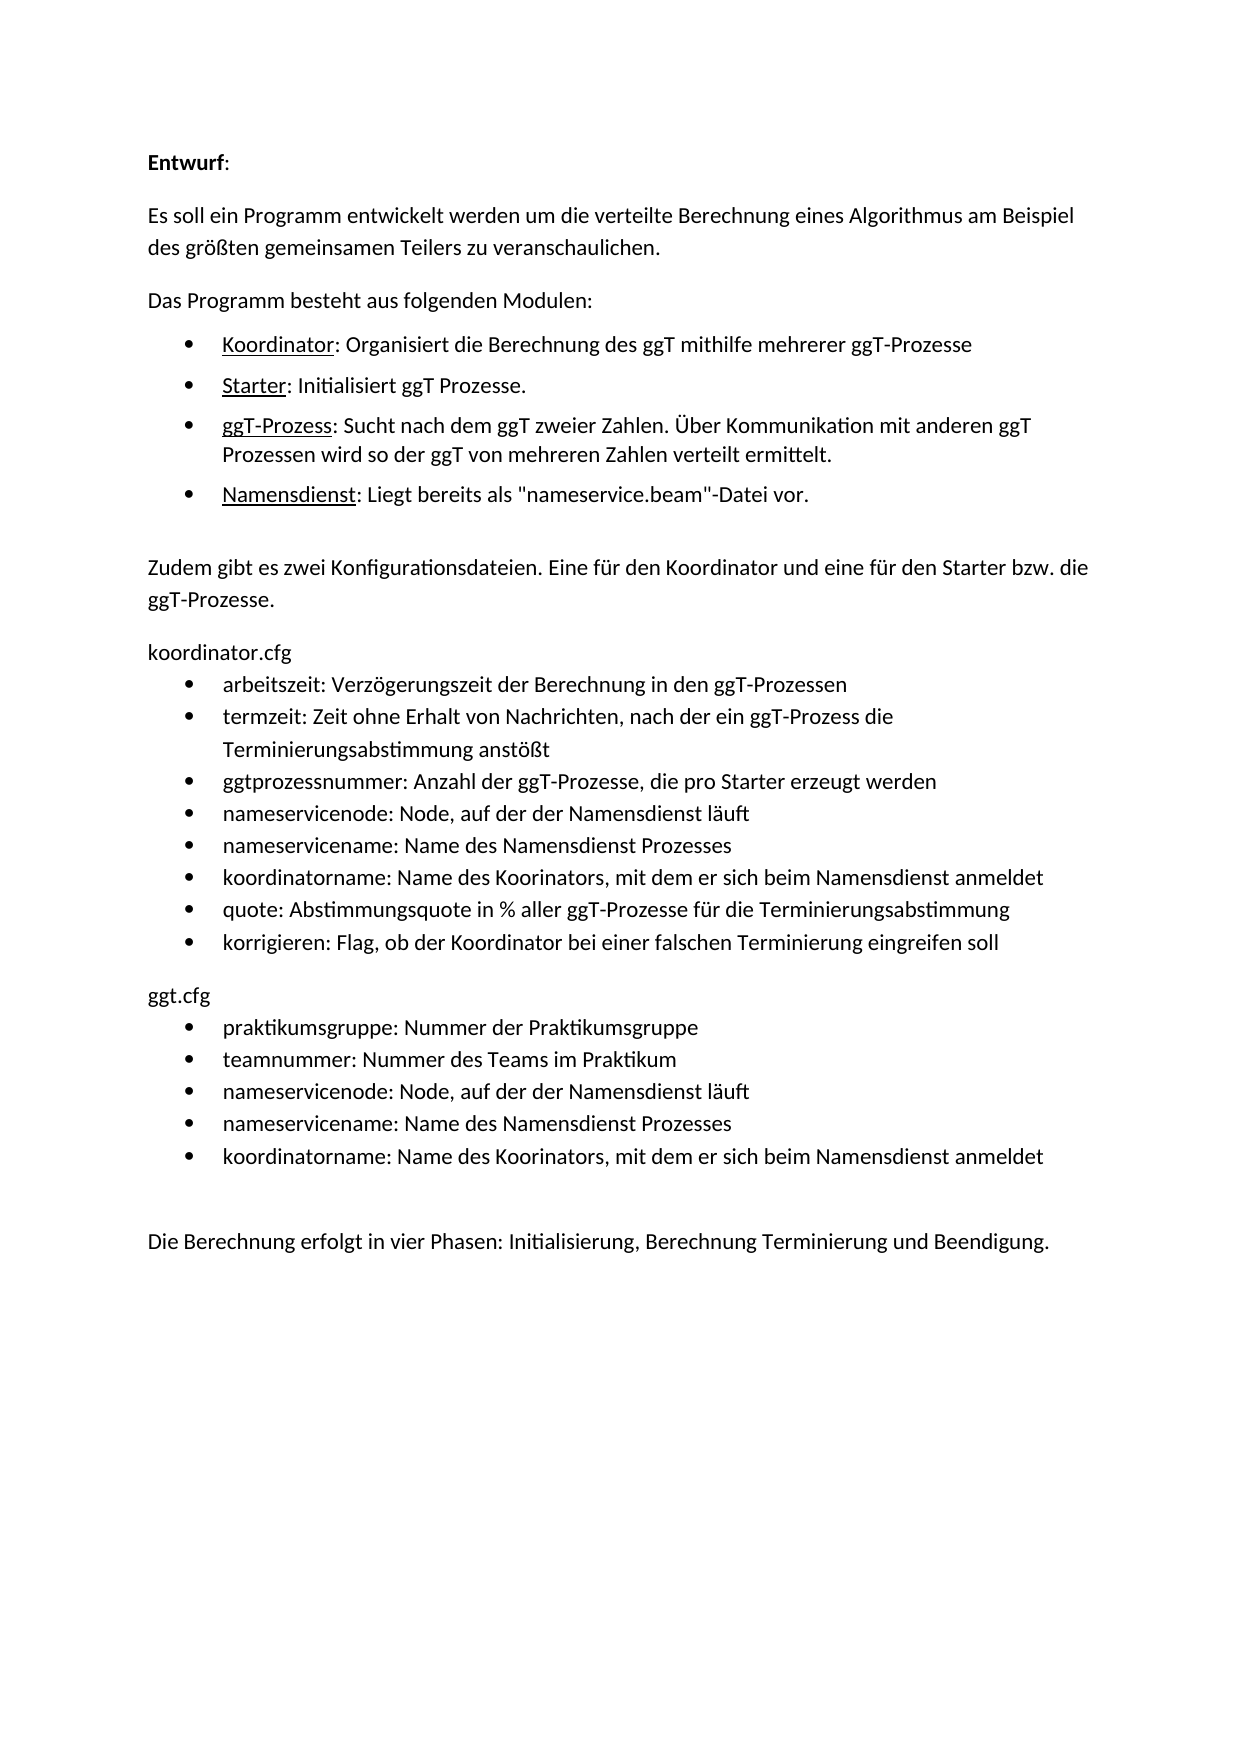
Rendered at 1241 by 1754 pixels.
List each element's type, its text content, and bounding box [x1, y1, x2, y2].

list koordinatorname: Name des Koorinators, mit dem er sich beim Namensdienst anmeldet [185, 863, 1092, 891]
list nameservicename: Name des Namensdienst Prozesses [185, 831, 1092, 859]
text Das Programm besteht aus folgenden Modulen: [148, 286, 1092, 314]
list praktikumsgruppe: Nummer der Praktikumsgruppe [185, 1013, 1092, 1041]
list korrigieren: Flag, ob der Koordinator bei einer falschen Terminierung eingreifen soll [185, 928, 1092, 956]
list nameservicenode: Node, auf der der Namensdienst läuft [185, 799, 1092, 827]
list teamnummer: Nummer des Teams im Praktikum [185, 1045, 1092, 1073]
text Es soll ein Programm entwickelt werden um die verteilte Berechnung eines Algorithmus am Beispiel des größten gemeinsamen Teilers zu veranschaulichen. [148, 201, 1092, 261]
list nameservicename: Name des Namensdienst Prozesses [185, 1109, 1092, 1138]
text Zudem gibt es zwei Konfigurationsdateien. Eine für den Koordinator und eine für den Starter bzw. die ggT-Prozesse. [148, 521, 1092, 613]
list quote: Abstimmungsquote in % aller ggT-Prozesse für die Terminierungsabstimmung [185, 896, 1092, 924]
list Koordinator: Organisiert die Berechnung des ggT mithilfe mehrerer ggT-Prozesse [185, 331, 1092, 359]
list nameservicenode: Node, auf der der Namensdienst läuft [185, 1077, 1092, 1105]
list ggT-Prozess: Sucht nach dem ggT zweier Zahlen. Über Kommunikation mit anderen ggT Prozessen wird so der ggT von mehreren Zahlen verteilt ermittelt. [185, 412, 1092, 468]
list arbeitszeit: Verzögerungszeit der Berechnung in den ggT-Prozessen [185, 670, 1092, 698]
list termzeit: Zeit ohne Erhalt von Nachrichten, nach der ein ggT-Prozess die Terminierungsabstimmung anstößt [185, 702, 1092, 763]
list ggtprozessnummer: Anzahl der ggT-Prozesse, die pro Starter erzeugt werden [185, 767, 1092, 795]
list koordinatorname: Name des Koorinators, mit dem er sich beim Namensdienst anmeldet [185, 1142, 1092, 1170]
text Die Berechnung erfolgt in vier Phasen: Initialisierung, Berechnung Terminierung und Beendigung. [148, 1195, 1092, 1255]
list Starter: Initialisiert ggT Prozesse. [185, 371, 1092, 399]
text ggt.cfg [148, 981, 1092, 1009]
text Entwurf: [148, 148, 1092, 176]
list Namensdienst: Liegt bereits als "nameservice.beam"-Datei vor. [185, 480, 1092, 508]
text koordinator.cfg [148, 638, 1092, 666]
